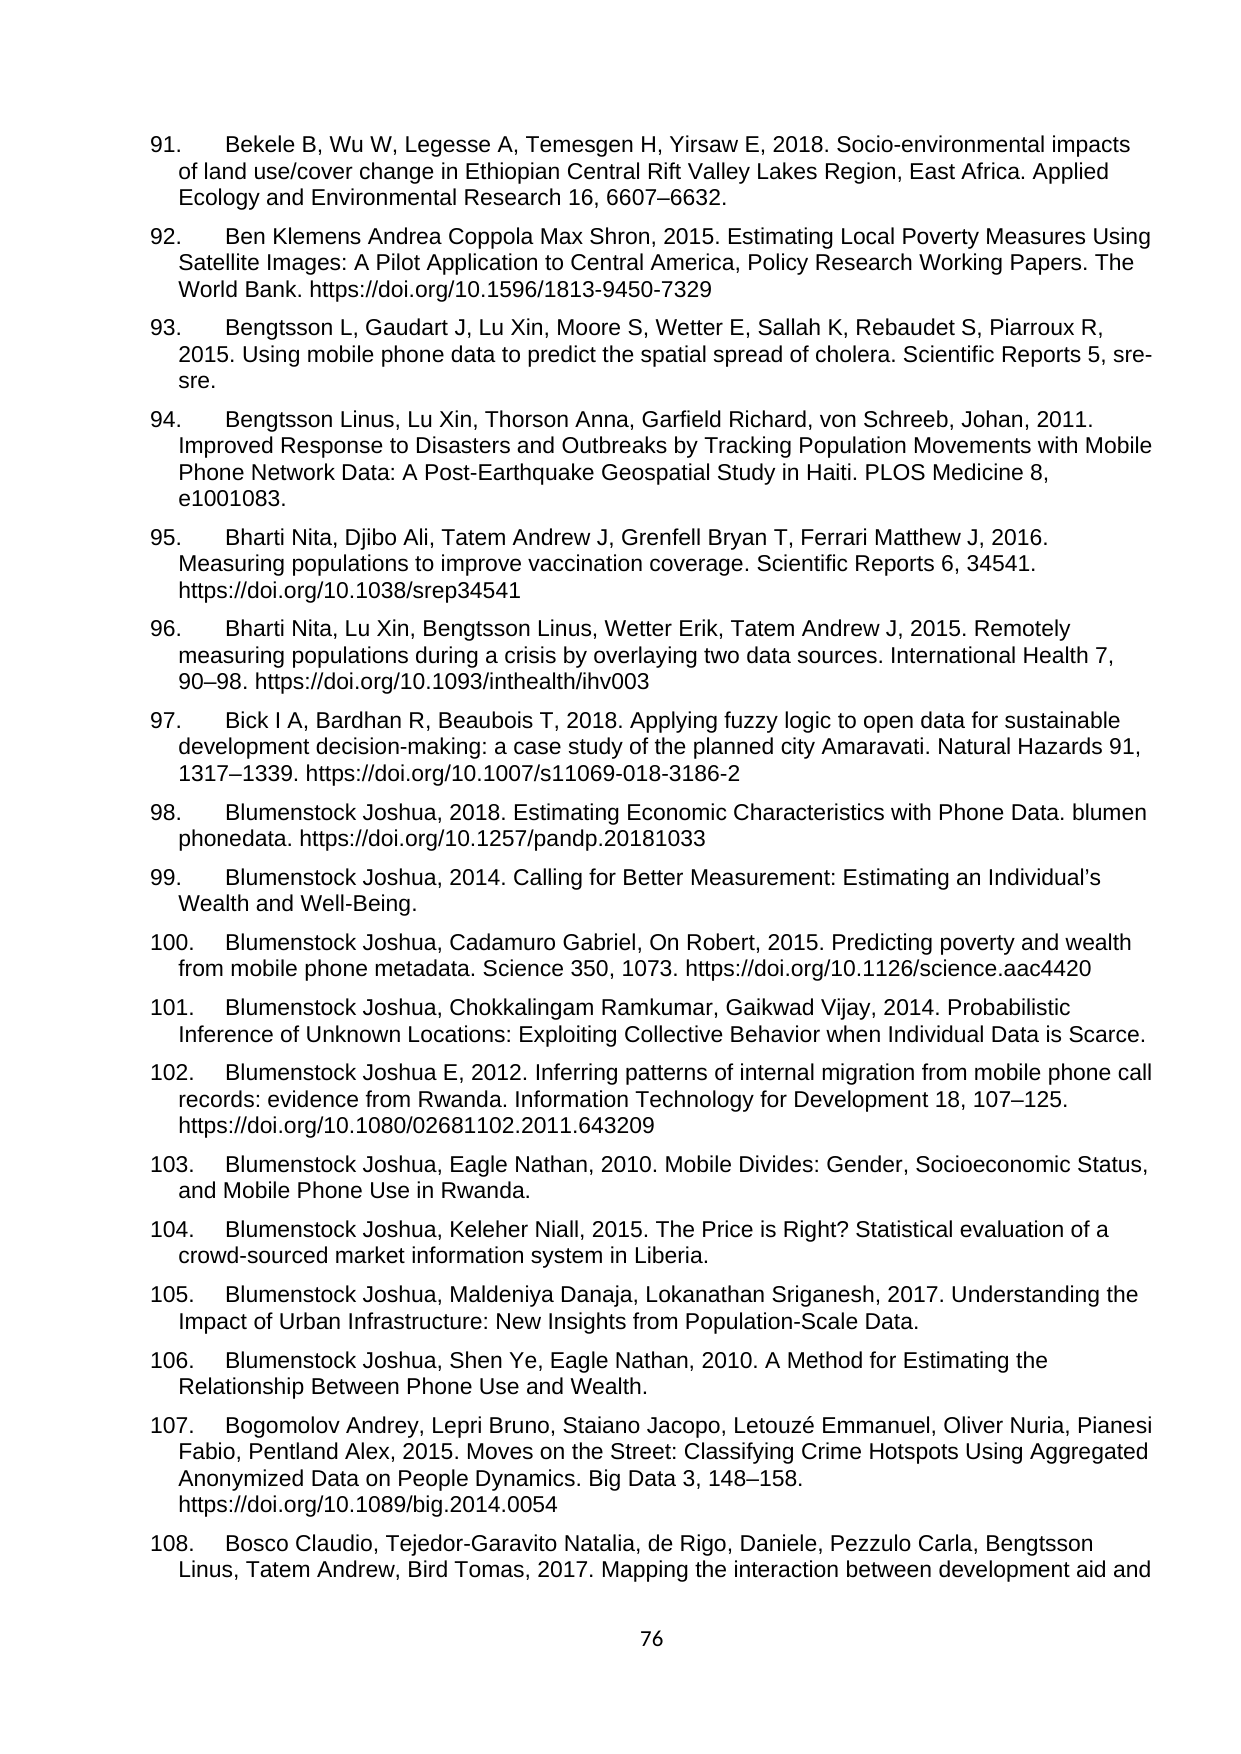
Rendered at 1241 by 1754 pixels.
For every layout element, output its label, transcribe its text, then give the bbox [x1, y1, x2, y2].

list Blumenstock Joshua, Cadamuro Gabriel, On Robert, 2015. Predicting poverty and wealth from mobile phone metadata. Science 350, 1073. https://doi.org/10.1126/science.aac4420 [150, 929, 1153, 982]
list Blumenstock Joshua E, 2012. Inferring patterns of internal migration from mobile phone call records: evidence from Rwanda. Information Technology for Development 18, 107–125. https://doi.org/10.1080/02681102.2011.643209 [150, 1059, 1153, 1138]
list Bengtsson L, Gaudart J, Lu Xin, Moore S, Wetter E, Sallah K, Rebaudet S, Piarroux R, 2015. Using mobile phone data to predict the spatial spread of cholera. Scientific Reports 5, sre-sre. [150, 314, 1153, 393]
list Blumenstock Joshua, Chokkalingam Ramkumar, Gaikwad Vijay, 2014. Probabilistic Inference of Unknown Locations: Exploiting Collective Behavior when Individual Data is Scarce. [150, 994, 1153, 1047]
list Bogomolov Andrey, Lepri Bruno, Staiano Jacopo, Letouzé Emmanuel, Oliver Nuria, Pianesi Fabio, Pentland Alex, 2015. Moves on the Street: Classifying Crime Hotspots Using Aggregated Anonymized Data on People Dynamics. Big Data 3, 148–158. https://doi.org/10.1089/big.2014.0054 [150, 1412, 1153, 1517]
list Bharti Nita, Djibo Ali, Tatem Andrew J, Grenfell Bryan T, Ferrari Matthew J, 2016. Measuring populations to improve vaccination coverage. Scientific Reports 6, 34541. https://doi.org/10.1038/srep34541 [150, 524, 1153, 603]
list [150, 1530, 1153, 1582]
list Blumenstock Joshua, Shen Ye, Eagle Nathan, 2010. A Method for Estimating the Relationship Between Phone Use and Wealth. [150, 1347, 1153, 1399]
list Bharti Nita, Lu Xin, Bengtsson Linus, Wetter Erik, Tatem Andrew J, 2015. Remotely measuring populations during a crisis by overlaying two data sources. International Health 7, 90–98. https://doi.org/10.1093/inthealth/ihv003 [150, 615, 1153, 694]
list Bengtsson Linus, Lu Xin, Thorson Anna, Garfield Richard, von Schreeb, Johan, 2011. Improved Response to Disasters and Outbreaks by Tracking Population Movements with Mobile Phone Network Data: A Post-Earthquake Geospatial Study in Haiti. PLOS Medicine 8, e1001083. [150, 406, 1153, 511]
list Bick I A, Bardhan R, Beaubois T, 2018. Applying fuzzy logic to open data for sustainable development decision-making: a case study of the planned city Amaravati. Natural Hazards 91, 1317–1339. https://doi.org/10.1007/s11069-018-3186-2 [150, 707, 1153, 786]
list Blumenstock Joshua, Keleher Niall, 2015. The Price is Right? Statistical evaluation of a crowd-sourced market information system in Liberia. [150, 1216, 1153, 1269]
list Blumenstock Joshua, Maldeniya Danaja, Lokanathan Sriganesh, 2017. Understanding the Impact of Urban Infrastructure: New Insights from Population-Scale Data. [150, 1281, 1153, 1334]
list Blumenstock Joshua, 2014. Calling for Better Measurement: Estimating an Individual’s Wealth and Well-Being. [150, 864, 1153, 916]
list Blumenstock Joshua, Eagle Nathan, 2010. Mobile Divides: Gender, Socioeconomic Status, and Mobile Phone Use in Rwanda. [150, 1151, 1153, 1204]
list Bekele B, Wu W, Legesse A, Temesgen H, Yirsaw E, 2018. Socio-environmental impacts of land use/cover change in Ethiopian Central Rift Valley Lakes Region, East Africa. Applied Ecology and Environmental Research 16, 6607–6632. [150, 131, 1153, 210]
list Blumenstock Joshua, 2018. Estimating Economic Characteristics with Phone Data. blumen phonedata. https://doi.org/10.1257/pandp.20181033 [150, 798, 1153, 851]
list Ben Klemens Andrea Coppola Max Shron, 2015. Estimating Local Poverty Measures Using Satellite Images: A Pilot Application to Central America, Policy Research Working Papers. The World Bank. https://doi.org/10.1596/1813-9450-7329 [150, 223, 1153, 302]
